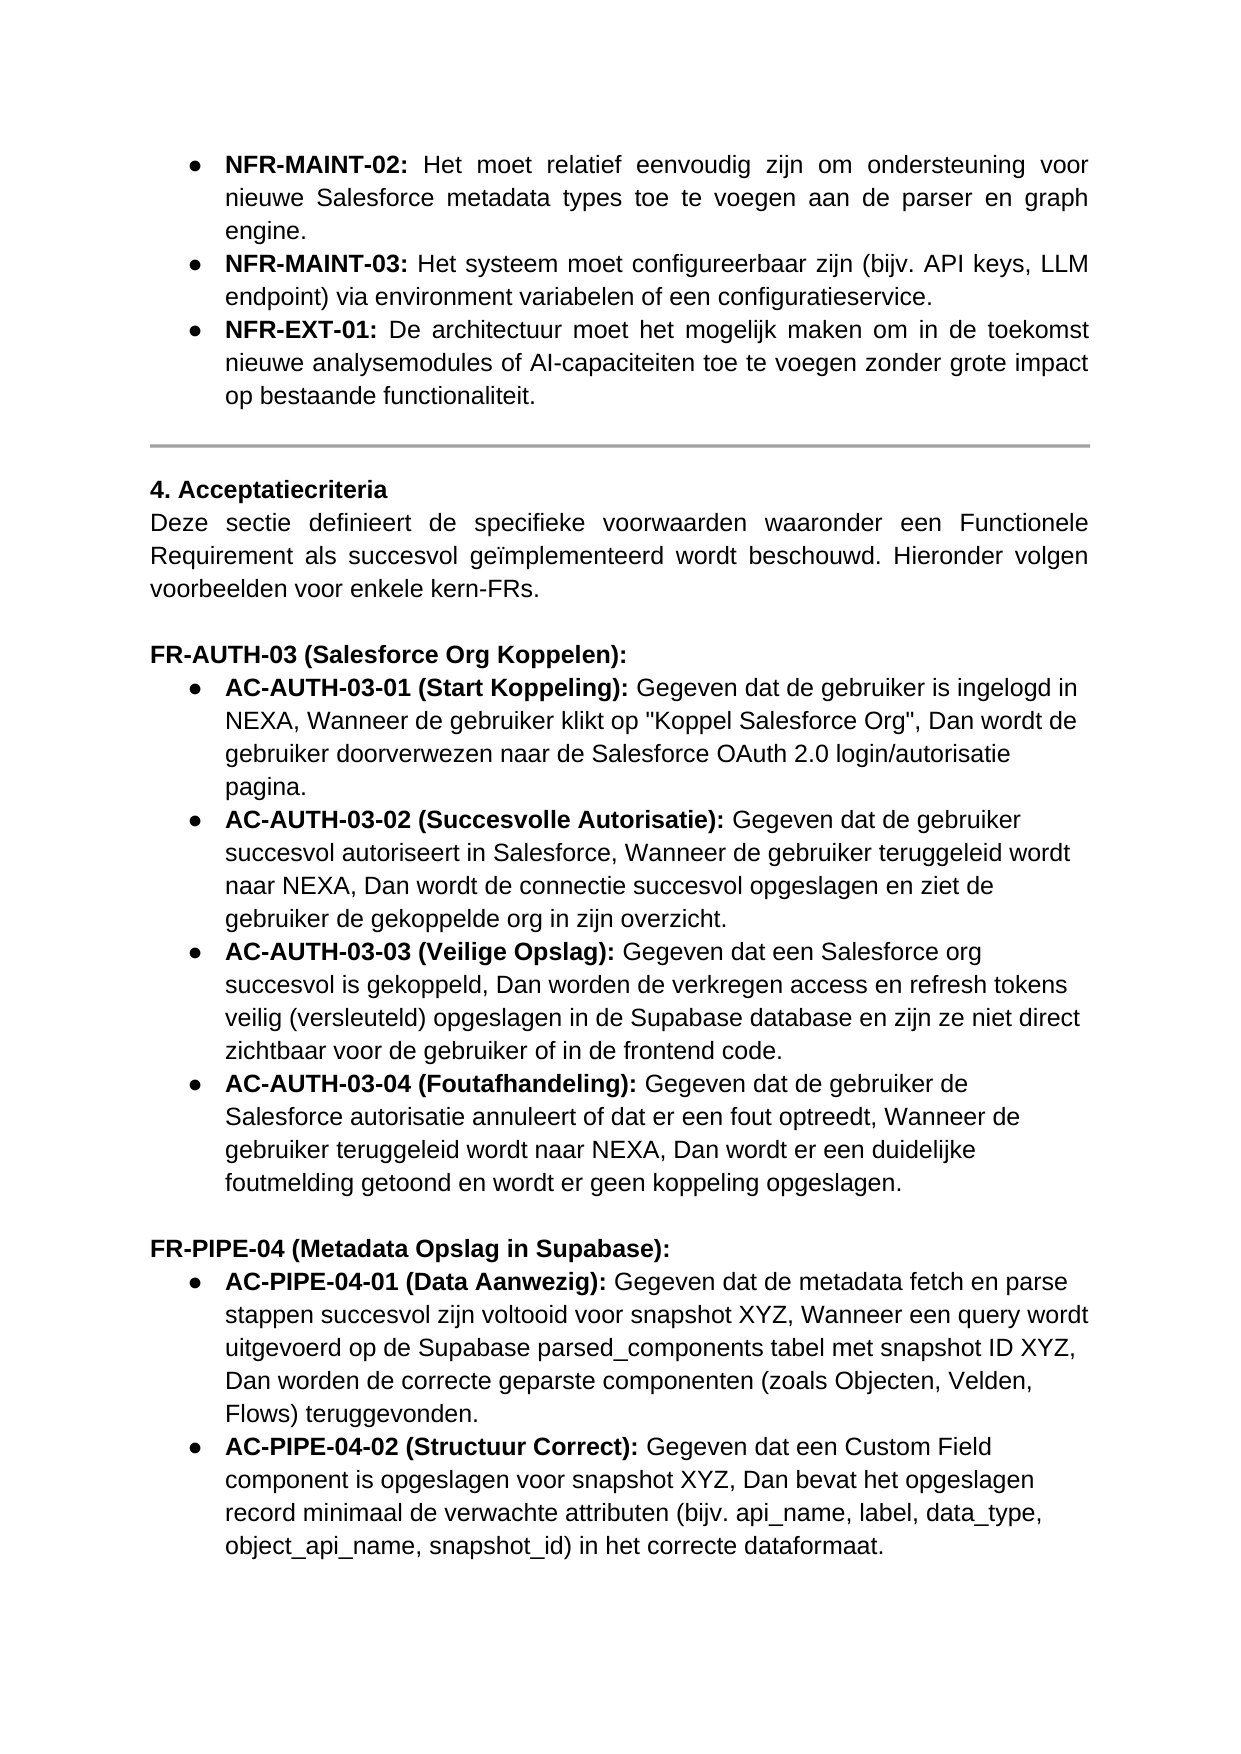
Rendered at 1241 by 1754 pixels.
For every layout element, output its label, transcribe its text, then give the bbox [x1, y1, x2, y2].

list AC-PIPE-04-02 (Structuur Correct): Gegeven dat een Custom Field component is opgeslagen voor snapshot XYZ, Dan bevat het opgeslagen record minimaal de verwachte attributen (bijv. api_name, label, data_type, object_api_name, snapshot_id) in het correcte dataformaat. [187, 1432, 1090, 1560]
text 4. Acceptatiecriteria [150, 474, 1090, 503]
list AC-AUTH-03-01 (Start Koppeling): Gegeven dat de gebruiker is ingelogd in NEXA, Wanneer de gebruiker klikt op "Koppel Salesforce Org", Dan wordt de gebruiker doorverwezen naar de Salesforce OAuth 2.0 login/autorisatie pagina. [187, 673, 1090, 801]
list AC-AUTH-03-02 (Succesvolle Autorisatie): Gegeven dat de gebruiker succesvol autoriseert in Salesforce, Wanneer de gebruiker teruggeleid wordt naar NEXA, Dan wordt de connectie succesvol opgeslagen en ziet de gebruiker de gekoppelde org in zijn overzicht. [187, 805, 1090, 933]
list AC-PIPE-04-01 (Data Aanwezig): Gegeven dat de metadata fetch en parse stappen succesvol zijn voltooid voor snapshot XYZ, Wanneer een query wordt uitgevoerd op de Supabase parsed_components tabel met snapshot ID XYZ, Dan worden de correcte geparste componenten (zoals Objecten, Velden, Flows) teruggevonden. [187, 1267, 1090, 1428]
list NFR-MAINT-03: Het systeem moet configureerbaar zijn (bijv. API keys, LLM endpoint) via environment variabelen of een configuratieservice. [187, 249, 1090, 311]
list NFR-EXT-01: De architectuur moet het mogelijk maken om in de toekomst nieuwe analysemodules of AI-capaciteiten toe te voegen zonder grote impact op bestaande functionaliteit. [187, 315, 1090, 410]
text FR-PIPE-04 (Metadata Opslag in Supabase): [150, 1234, 1090, 1263]
list AC-AUTH-03-03 (Veilige Opslag): Gegeven dat een Salesforce org succesvol is gekoppeld, Dan worden de verkregen access en refresh tokens veilig (versleuteld) opgeslagen in de Supabase database en zijn ze niet direct zichtbaar voor de gebruiker of in de frontend code. [187, 937, 1090, 1065]
text FR-AUTH-03 (Salesforce Org Koppelen): [150, 640, 1090, 668]
list NFR-MAINT-02: Het moet relatief eenvoudig zijn om ondersteuning voor nieuwe Salesforce metadata types toe te voegen aan de parser en graph engine. [187, 150, 1090, 245]
list AC-AUTH-03-04 (Foutafhandeling): Gegeven dat de gebruiker de Salesforce autorisatie annuleert of dat er een fout optreedt, Wanneer de gebruiker teruggeleid wordt naar NEXA, Dan wordt er een duidelijke foutmelding getoond en wordt er geen koppeling opgeslagen. [187, 1069, 1090, 1197]
text Deze sectie definieert de specifieke voorwaarden waaronder een Functionele Requirement als succesvol geïmplementeerd wordt beschouwd. Hieronder volgen voorbeelden voor enkele kern-FRs. [150, 508, 1090, 602]
